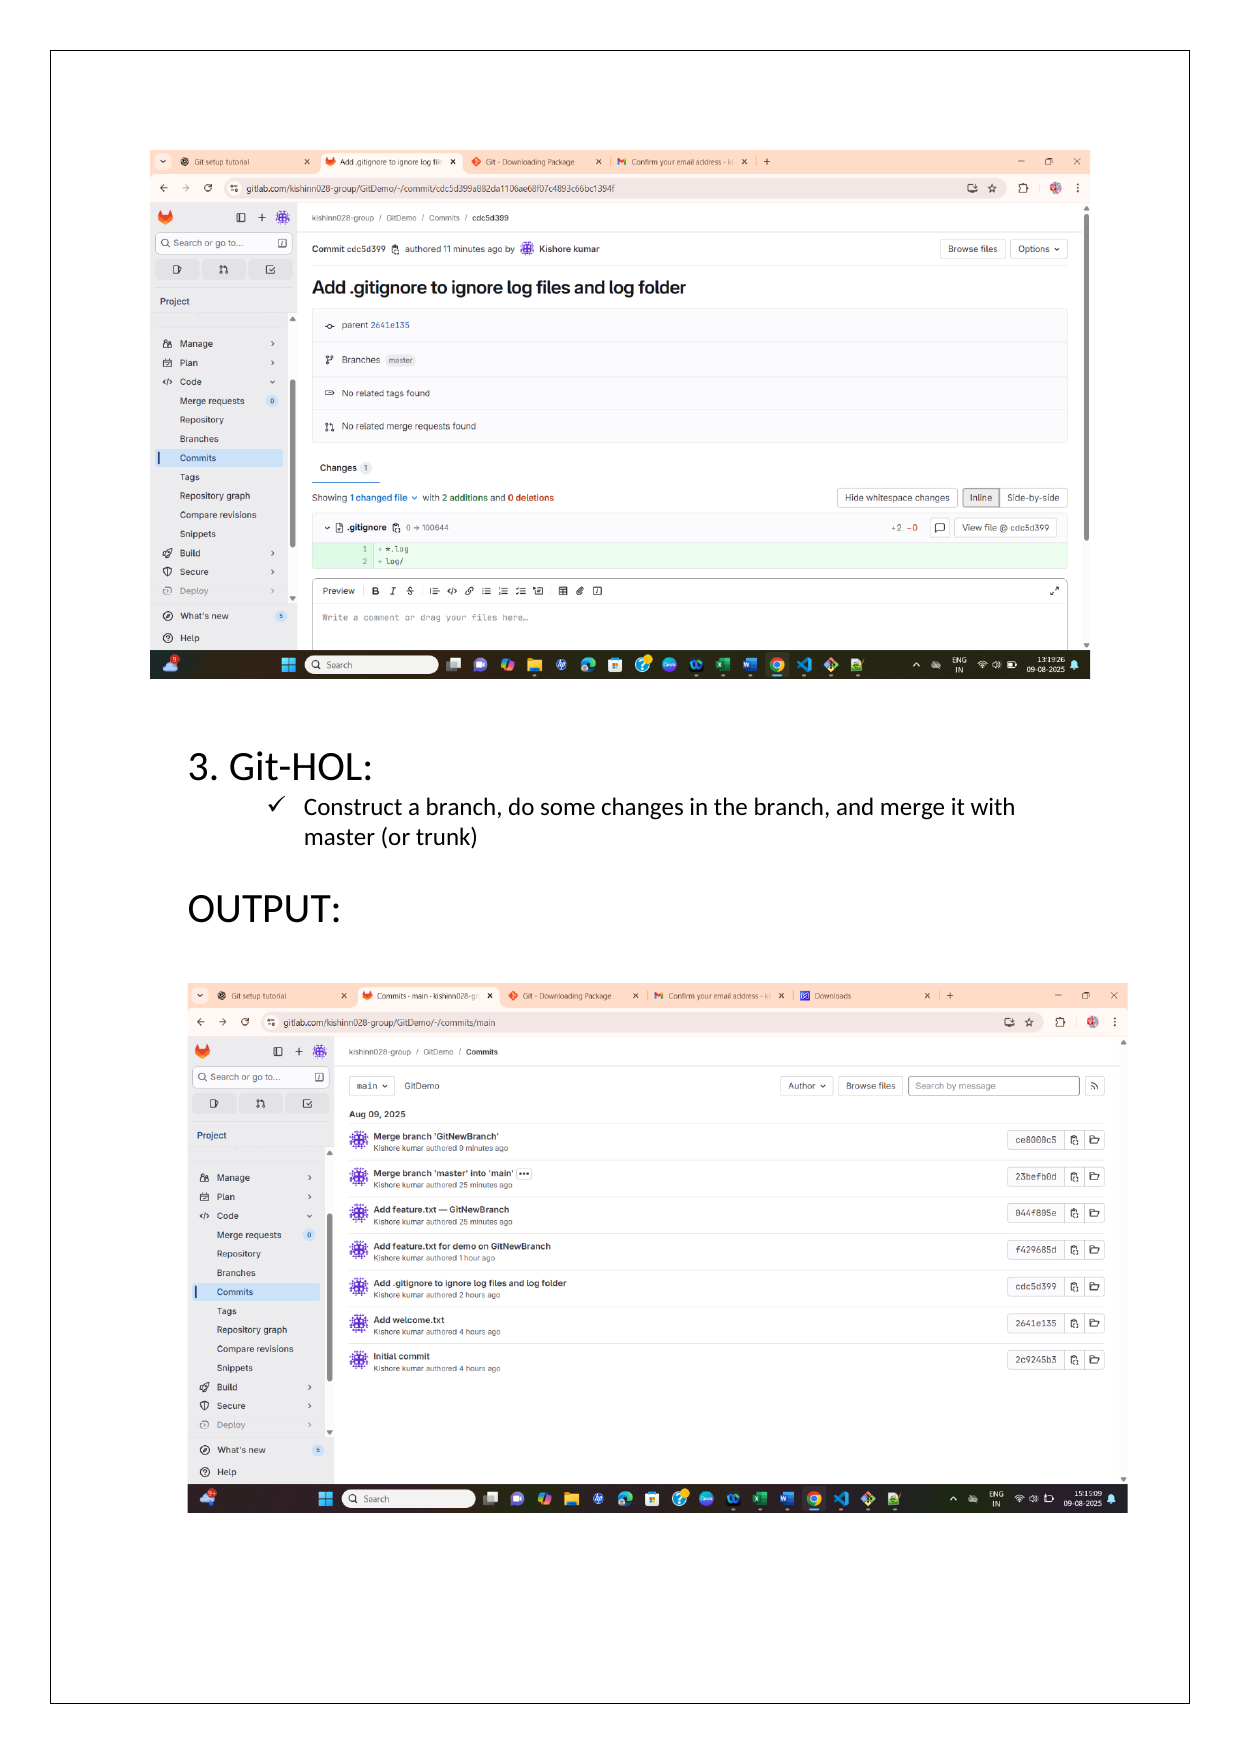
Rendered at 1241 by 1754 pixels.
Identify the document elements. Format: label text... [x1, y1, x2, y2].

picture [187, 983, 1128, 1513]
text OUTPUT: [187, 882, 1090, 933]
list Construct a branch, do some changes in the branch, and merge it with master (or trunk) [266, 791, 1090, 852]
list Git-HOL: [187, 740, 1090, 791]
picture [150, 150, 1091, 679]
